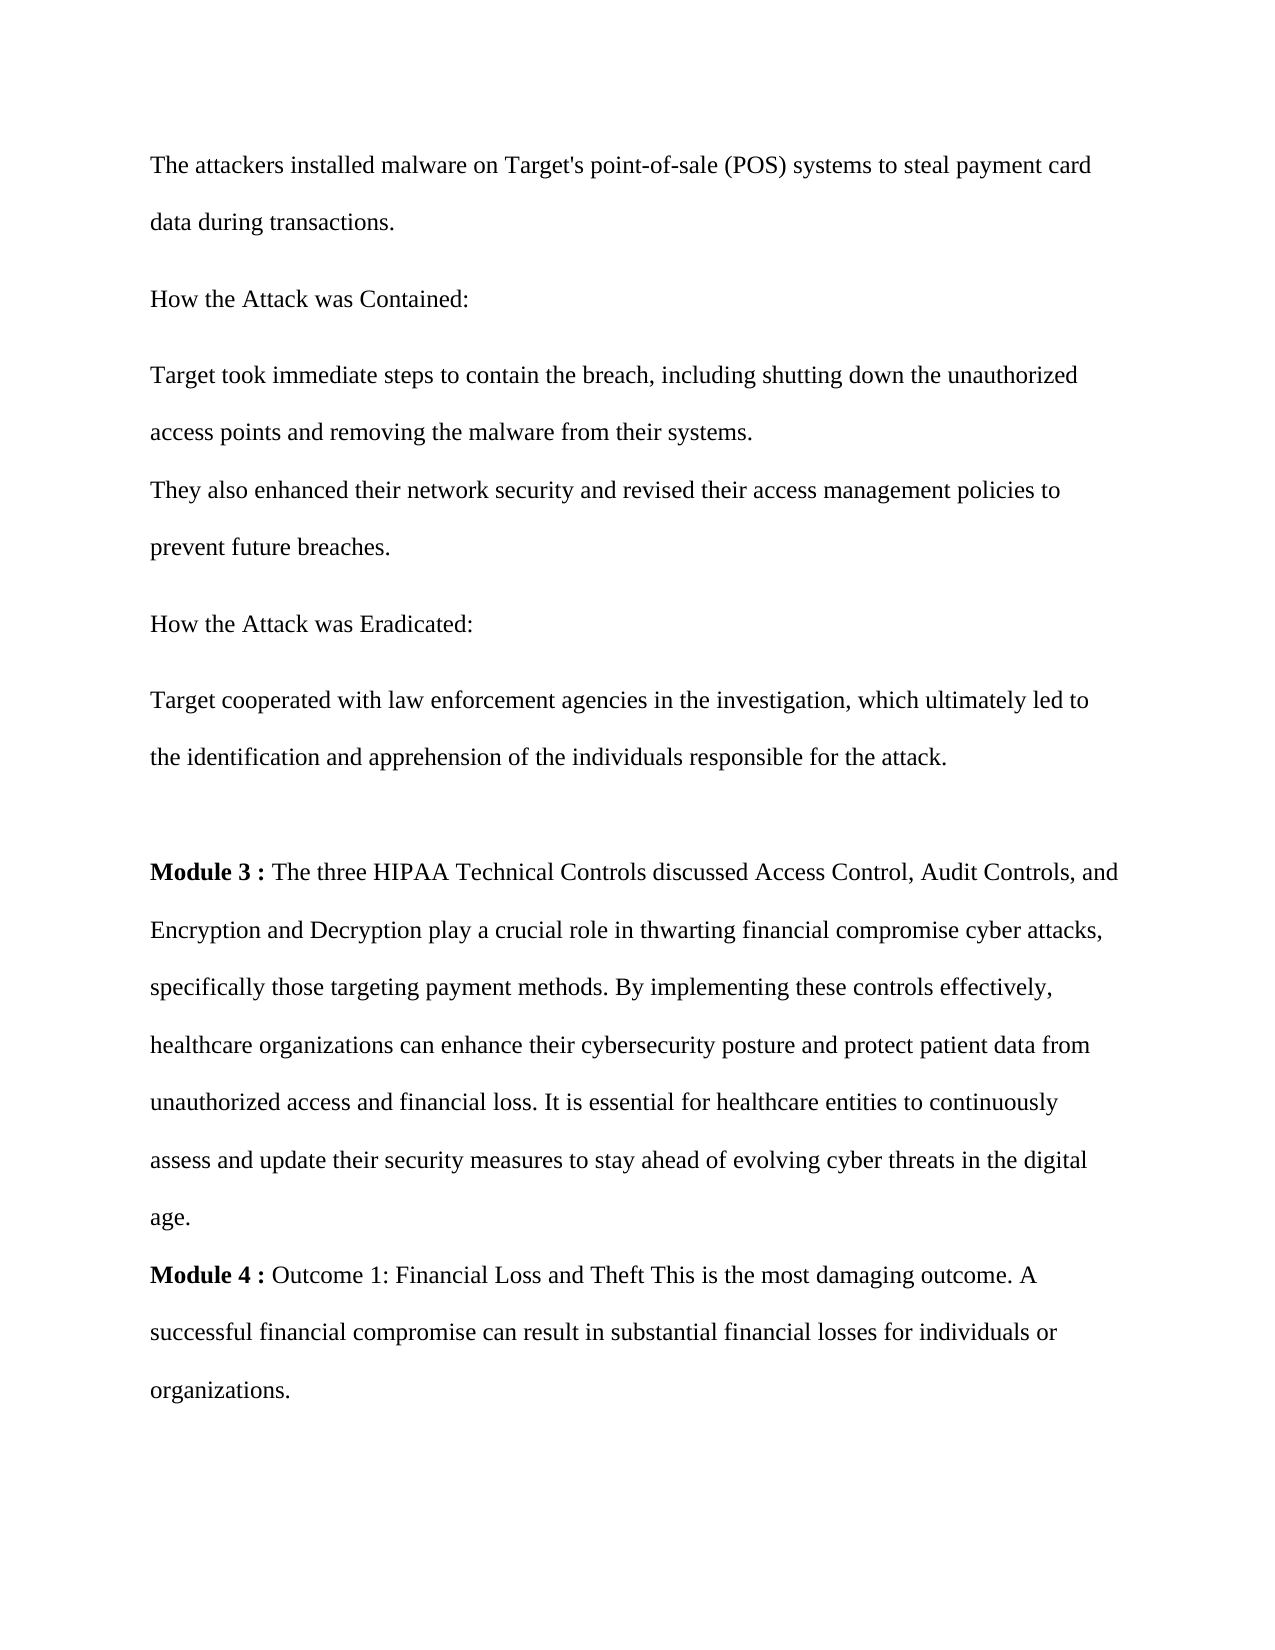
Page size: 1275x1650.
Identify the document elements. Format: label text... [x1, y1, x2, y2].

text Module 3 : The three HIPAA Technical Controls discussed Access Control, Audit Controls, and Encryption and Decryption play a crucial role in thwarting financial compromise cyber attacks, specifically those targeting payment methods. By implementing these controls effectively, healthcare organizations can enhance their cybersecurity posture and protect patient data from unauthorized access and financial loss. It is essential for healthcare entities to continuously assess and update their security measures to stay ahead of evolving cyber threats in the digital age. [150, 857, 1125, 1231]
text Module 4 : Outcome 1: Financial Loss and Theft This is the most damaging outcome. A successful financial compromise can result in substantial financial losses for individuals or organizations. [150, 1260, 1125, 1404]
text Target cooperated with law enforcement agencies in the investigation, which ultimately led to the identification and apprehension of the individuals responsible for the attack. [150, 685, 1125, 771]
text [150, 150, 1125, 236]
text How the Attack was Eradicated: [150, 609, 1125, 637]
text Target took immediate steps to contain the breach, including shutting down the unauthorized access points and removing the malware from their systems. They also enhanced their network security and revised their access management policies to prevent future breaches. [150, 360, 1125, 561]
text How the Attack was Contained: [150, 284, 1125, 312]
